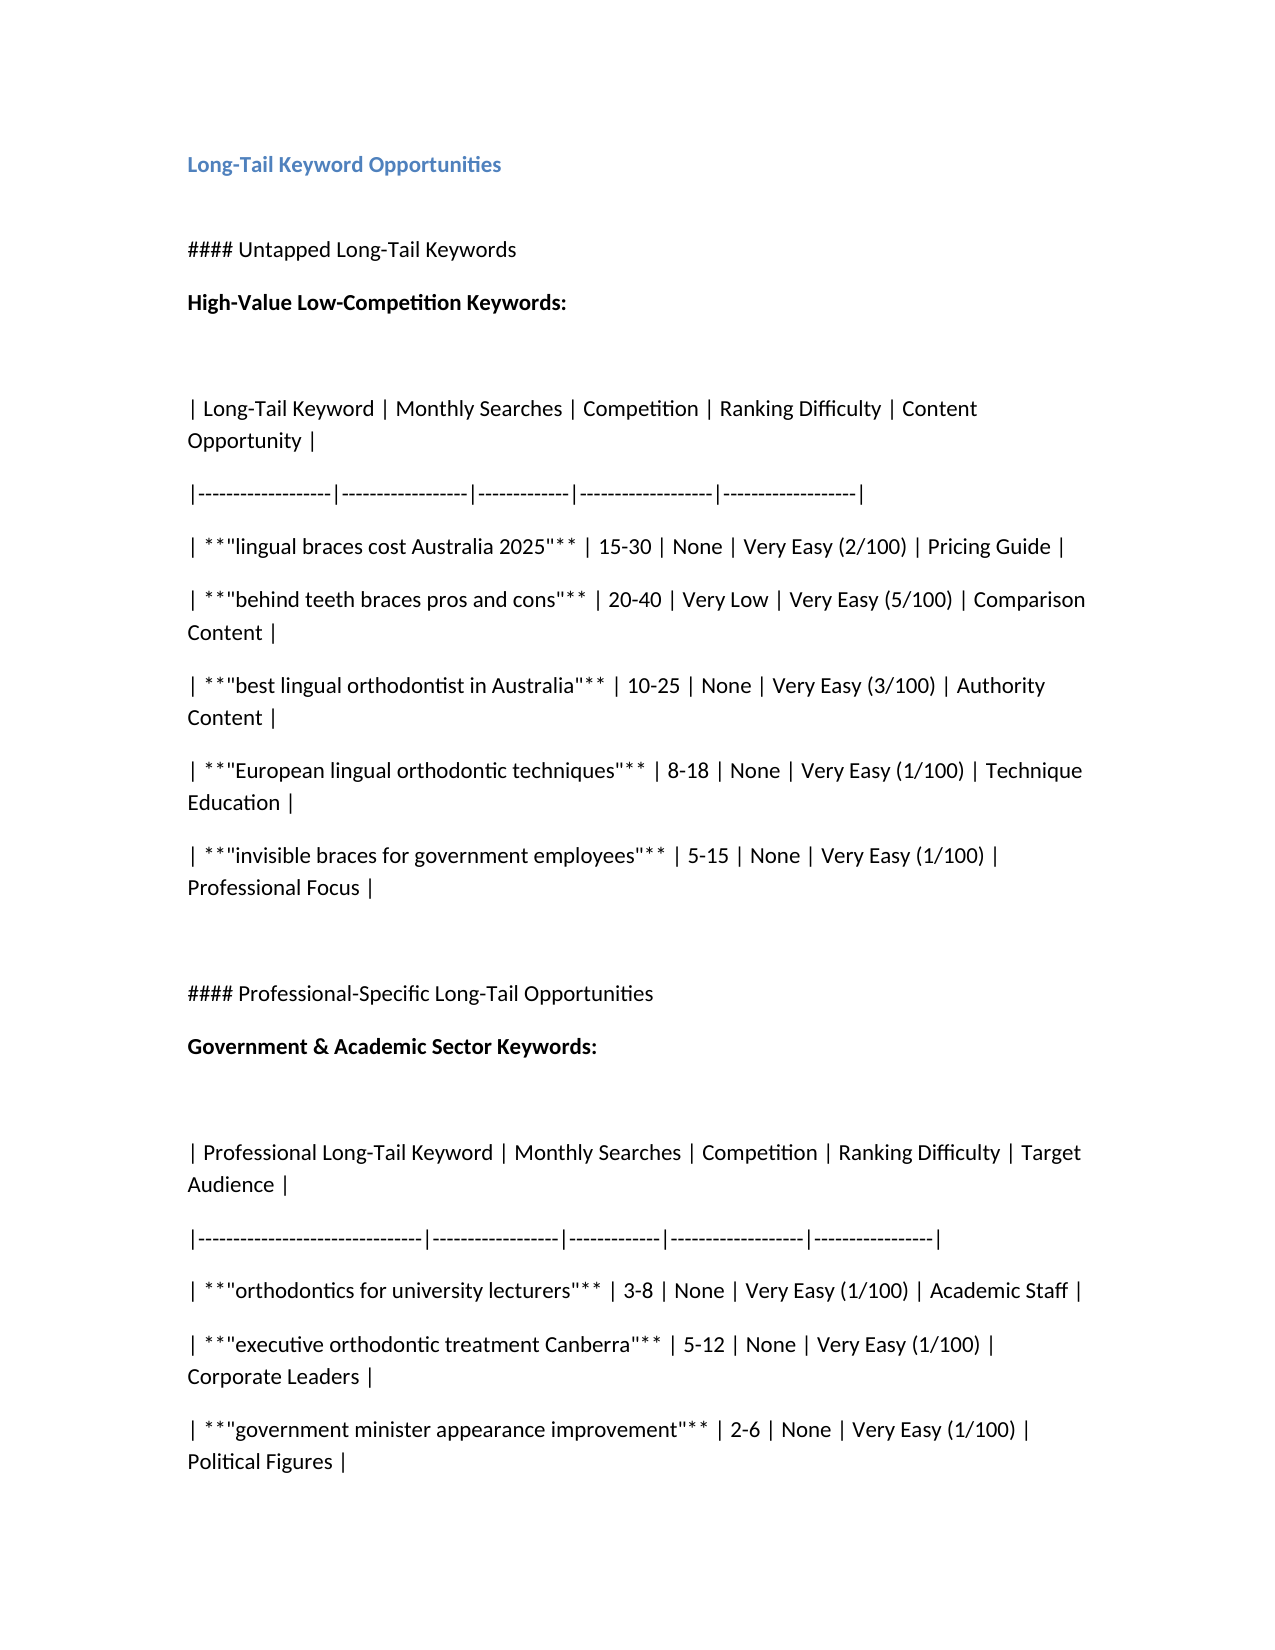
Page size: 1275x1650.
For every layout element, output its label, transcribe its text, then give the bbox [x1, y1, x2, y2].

text | **"behind teeth braces pros and cons"** | 20-40 | Very Low | Very Easy (5/100) | Comparison Content | [187, 586, 1087, 646]
text #### Untapped Long-Tail Keywords [187, 235, 1087, 263]
text | **"executive orthodontic treatment Canberra"** | 5-12 | None | Very Easy (1/100) | Corporate Leaders | [187, 1330, 1087, 1390]
text | Long-Tail Keyword | Monthly Searches | Competition | Ranking Difficulty | Content Opportunity | [187, 394, 1087, 454]
text | **"government minister appearance improvement"** | 2-6 | None | Very Easy (1/100) | Political Figures | [187, 1415, 1087, 1475]
text High-Value Low-Competition Keywords: [187, 288, 1087, 316]
text #### Professional-Specific Long-Tail Opportunities [187, 979, 1087, 1007]
subtitle Long-Tail Keyword Opportunities [187, 150, 1087, 178]
text | **"lingual braces cost Australia 2025"** | 15-30 | None | Very Easy (2/100) | Pricing Guide | [187, 532, 1087, 561]
text | **"invisible braces for government employees"** | 5-15 | None | Very Easy (1/100) | Professional Focus | [187, 841, 1087, 901]
text | **"best lingual orthodontist in Australia"** | 10-25 | None | Very Easy (3/100) | Authority Content | [187, 671, 1087, 731]
text Government & Academic Sector Keywords: [187, 1032, 1087, 1060]
text | Professional Long-Tail Keyword | Monthly Searches | Competition | Ranking Difficulty | Target Audience | [187, 1138, 1087, 1199]
text | **"European lingual orthodontic techniques"** | 8-18 | None | Very Easy (1/100) | Technique Education | [187, 756, 1087, 816]
text | **"orthodontics for university lecturers"** | 3-8 | None | Very Easy (1/100) | Academic Staff | [187, 1277, 1087, 1305]
text |-------------------|------------------|-------------|-------------------|-------------------| [187, 479, 1087, 507]
text |--------------------------------|------------------|-------------|-------------------|-----------------| [187, 1224, 1087, 1252]
